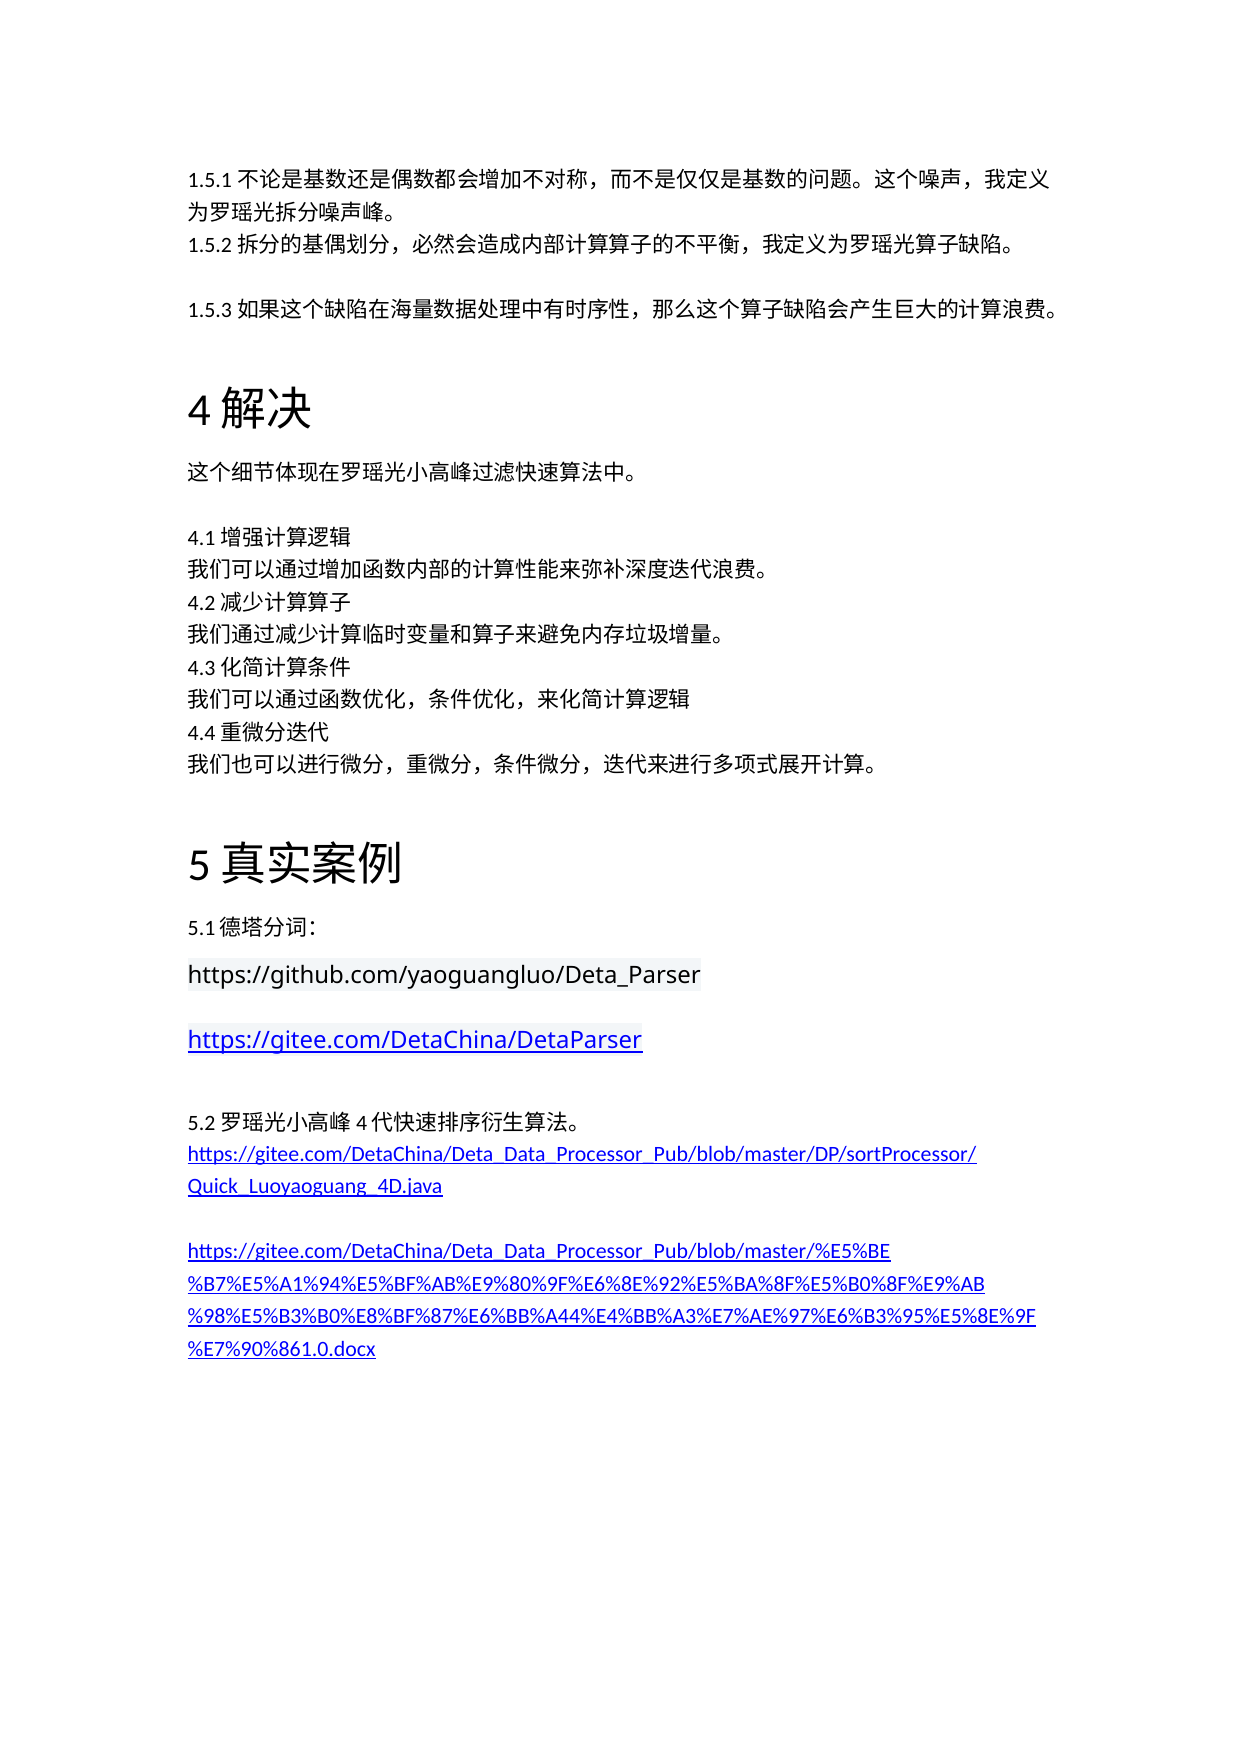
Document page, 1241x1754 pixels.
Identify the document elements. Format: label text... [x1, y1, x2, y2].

text 4解决 [187, 357, 1053, 454]
text 我们通过减少计算临时变量和算子来避免内存垃圾增量。 [187, 617, 1053, 649]
text 4.1 增强计算逻辑 [187, 519, 1053, 552]
text 5.2 罗瑶光小高峰4代快速排序衍生算法。 [187, 1104, 1053, 1137]
text 4.3 化简计算条件 [187, 649, 1053, 682]
text 我们可以通过函数优化，条件优化，来化简计算逻辑 [187, 682, 1053, 714]
text 我们也可以进行微分，重微分，条件微分，迭代来进行多项式展开计算。 [187, 747, 1053, 779]
text https://gitee.com/DetaChina/Deta_Data_Processor_Pub/blob/master/DP/sortProcessor/Quick_Luoyaoguang_4D.java [187, 1137, 1053, 1202]
text 4.4 重微分迭代 [187, 714, 1053, 747]
text 我们可以通过增加函数内部的计算性能来弥补深度迭代浪费。 [187, 552, 1053, 584]
text 1.5.2 拆分的基偶划分，必然会造成内部计算算子的不平衡，我定义为罗瑶光算子缺陷。 [187, 227, 1053, 259]
text 5.1德塔分词： [187, 909, 1053, 942]
text 4.2 减少计算算子 [187, 584, 1053, 617]
text https://github.com/yaoguangluo/Deta_Parser https://gitee.com/DetaChina/DetaParser [187, 942, 1053, 1072]
text 1.5.3 如果这个缺陷在海量数据处理中有时序性，那么这个算子缺陷会产生巨大的计算浪费。 [187, 292, 1053, 324]
text 1.5.1 不论是基数还是偶数都会增加不对称，而不是仅仅是基数的问题。这个噪声，我定义为罗瑶光拆分噪声峰。 [187, 162, 1053, 227]
text 这个细节体现在罗瑶光小高峰过滤快速算法中。 [187, 454, 1053, 487]
text 5真实案例 [187, 812, 1053, 909]
text https://gitee.com/DetaChina/Deta_Data_Processor_Pub/blob/master/%E5%BE%B7%E5%A1%94%E5%BF%AB%E9%80%9F%E6%8E%92%E5%BA%8F%E5%B0%8F%E9%AB%98%E5%B3%B0%E8%BF%87%E6%BB%A44%E4%BB%A3%E7%AE%97%E6%B3%95%E5%8E%9F%E7%90%861.0.docx [187, 1234, 1053, 1364]
